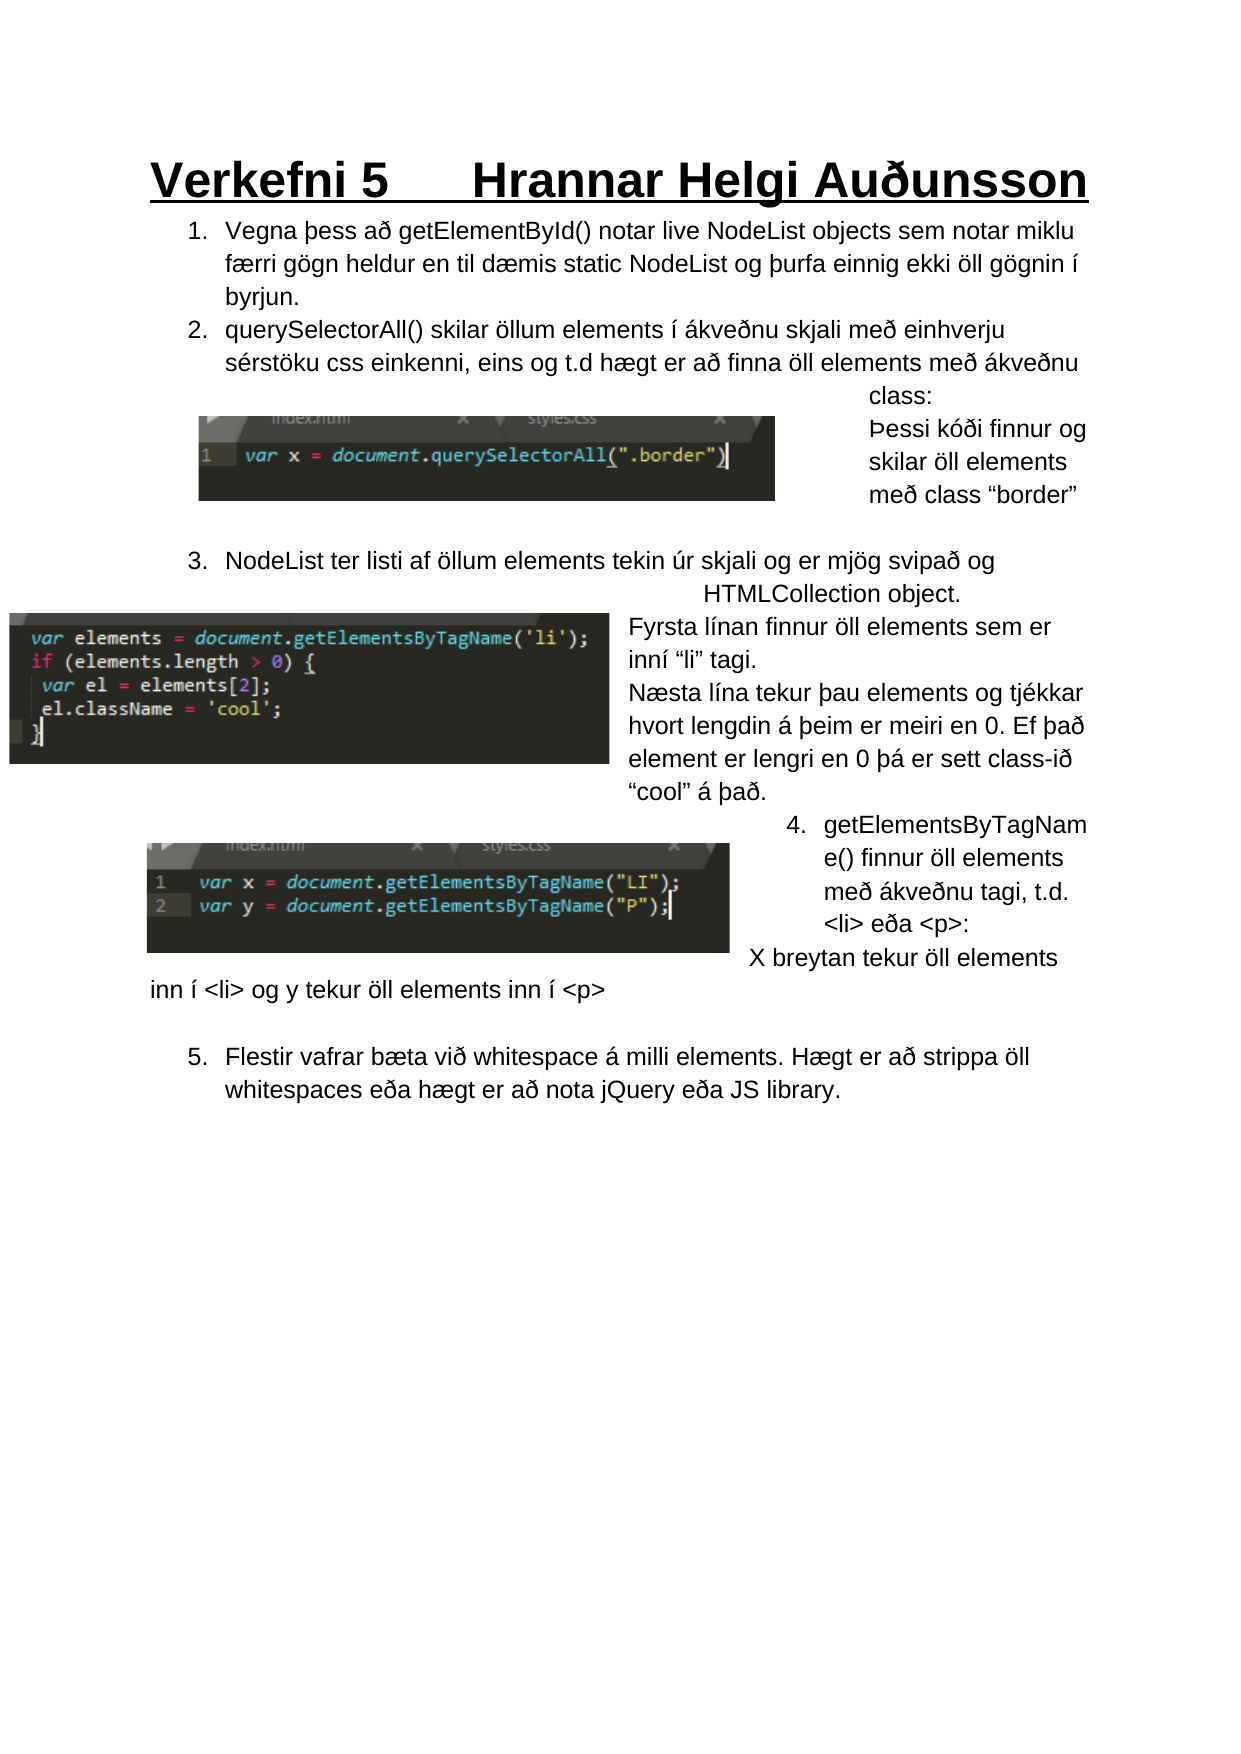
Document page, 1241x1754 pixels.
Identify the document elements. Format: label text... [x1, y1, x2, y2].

picture [9, 613, 610, 764]
text Verkefni 5 Hrannar Helgi Auðunsson [150, 150, 1090, 207]
list NodeList ter listi af öllum elements tekin úr skjali og er mjög svipað og HTMLCollection object. [187, 546, 1090, 608]
text X breytan tekur öll elements inn í <li> og y tekur öll elements inn í <p> [150, 942, 1090, 1004]
text Fyrsta línan finnur öll elements sem er inní “li” tagi. [150, 612, 1090, 674]
picture [146, 843, 730, 953]
list Flestir vafrar bæta við whitespace á milli elements. Hægt er að strippa öll whitespaces eða hægt er að nota jQuery eða JS library. [187, 1042, 1090, 1103]
list Vegna þess að getElementById() notar live NodeList objects sem notar miklu færri gögn heldur en til dæmis static NodeList og þurfa einnig ekki öll gögnin í byrjun. [187, 216, 1090, 311]
text Næsta lína tekur þau elements og tjékkar hvort lengdin á þeim er meiri en 0. Ef það element er lengri en 0 þá er sett class-ið “cool” á það. [150, 678, 1090, 806]
picture [198, 416, 775, 501]
